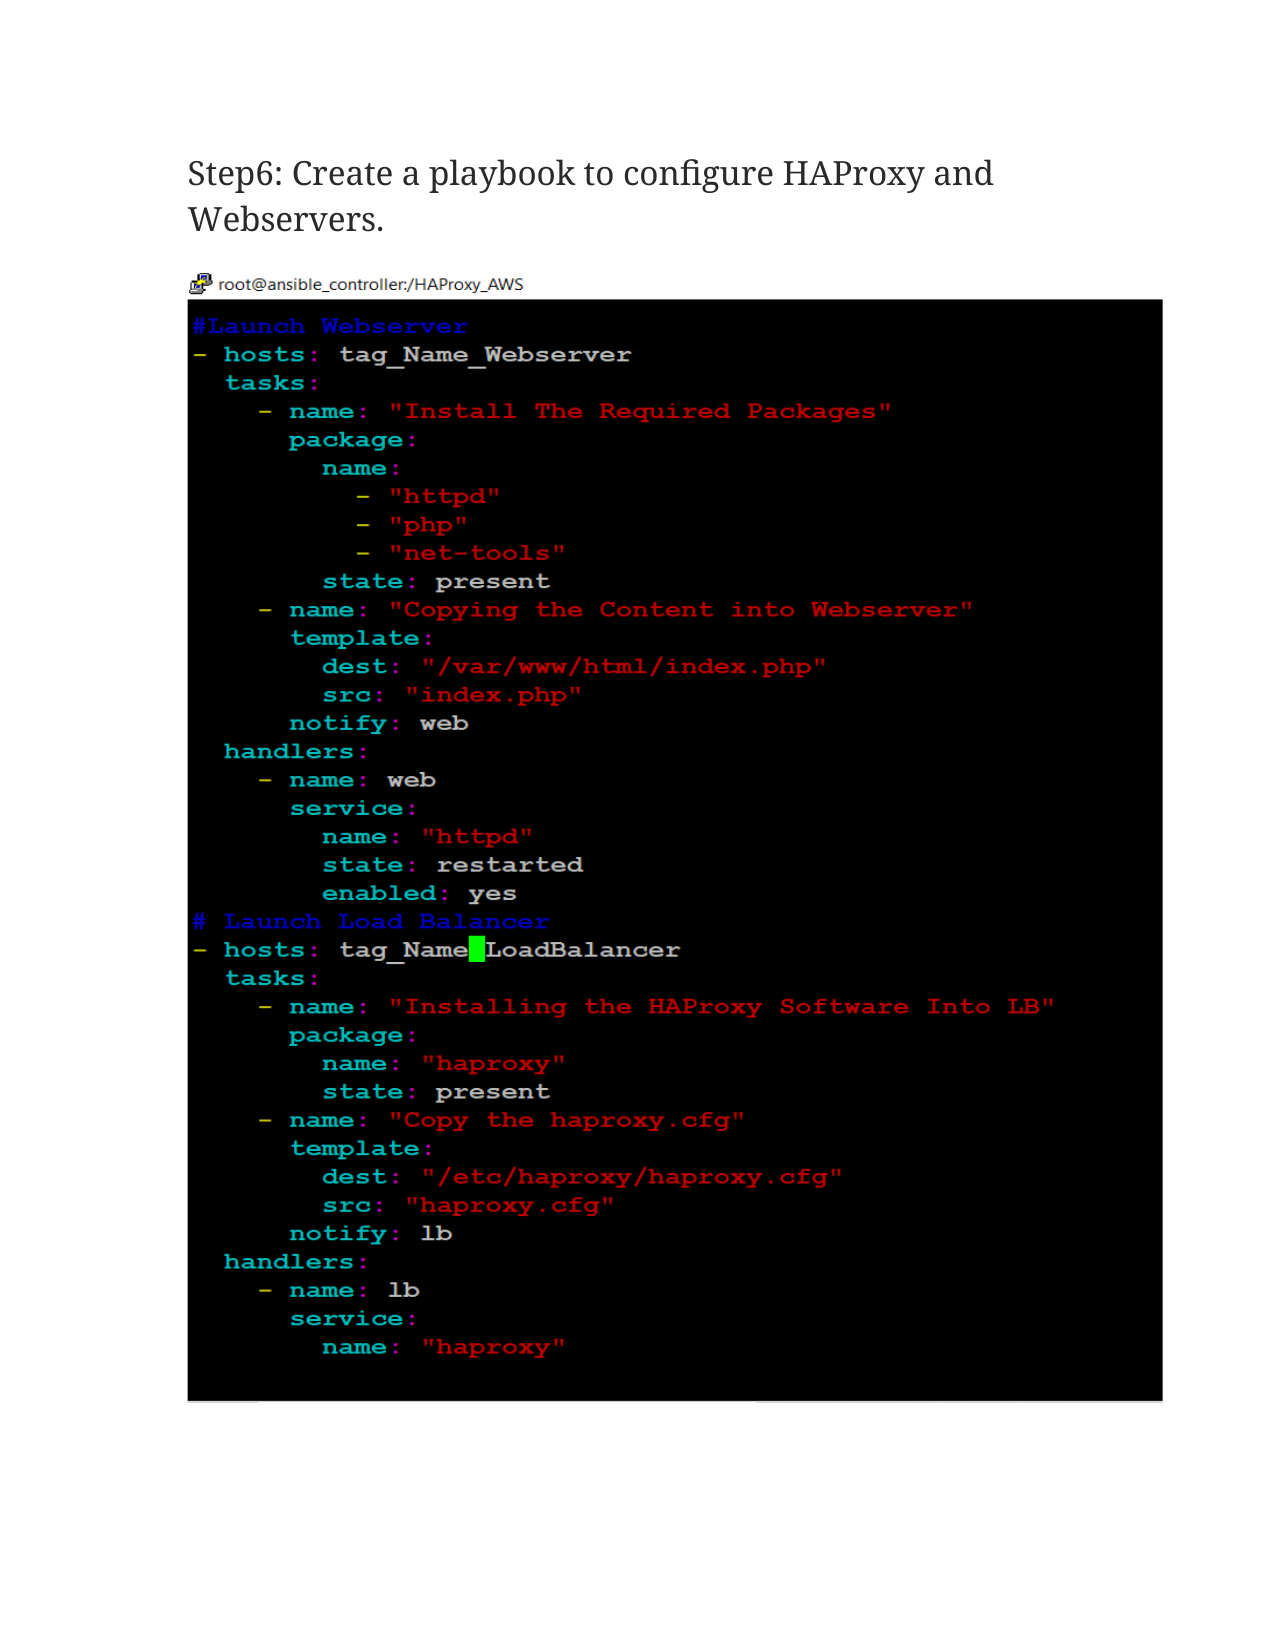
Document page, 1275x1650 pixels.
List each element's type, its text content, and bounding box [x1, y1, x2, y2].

text Step6: Create a playbook to configure HAProxy and Webservers. [384, 150, 1125, 241]
picture [187, 270, 1163, 1403]
